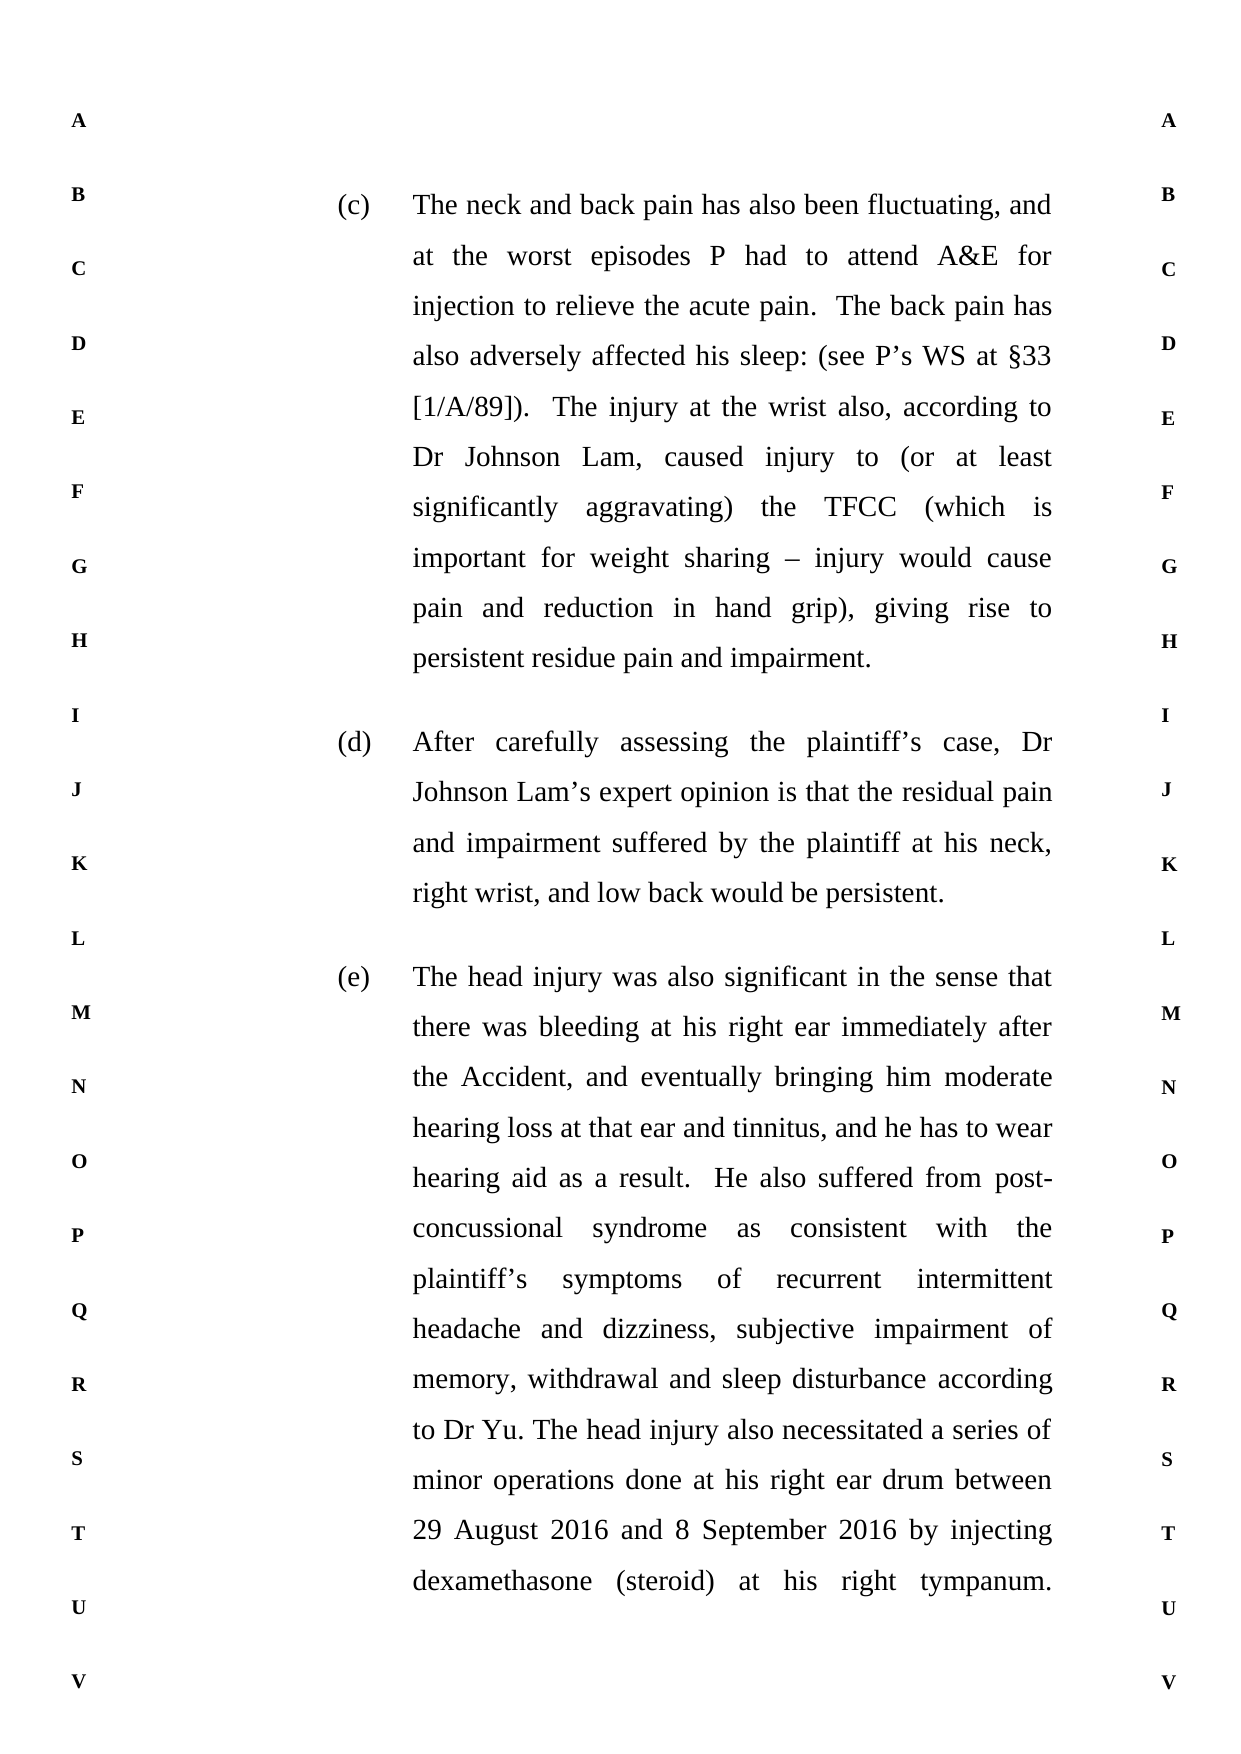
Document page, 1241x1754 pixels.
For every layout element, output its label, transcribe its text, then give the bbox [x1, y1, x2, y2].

list After carefully assessing the plaintiff’s case, Dr Johnson Lam’s expert opinion is that the residual pain and impairment suffered by the plaintiff at his neck, right wrist, and low back would be persistent. [337, 724, 1053, 909]
list The neck and back pain has also been fluctuating, and at the worst episodes P had to attend A&E for injection to relieve the acute pain. The back pain has also adversely affected his sleep: (see P’s WS at §33 [1/A/89]). The injury at the wrist also, according to Dr Johnson Lam, caused injury to (or at least significantly aggravating) the TFCC (which is important for weight sharing – injury would cause pain and reduction in hand grip), giving rise to persistent residue pain and impairment. [337, 187, 1053, 674]
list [337, 959, 1053, 1596]
